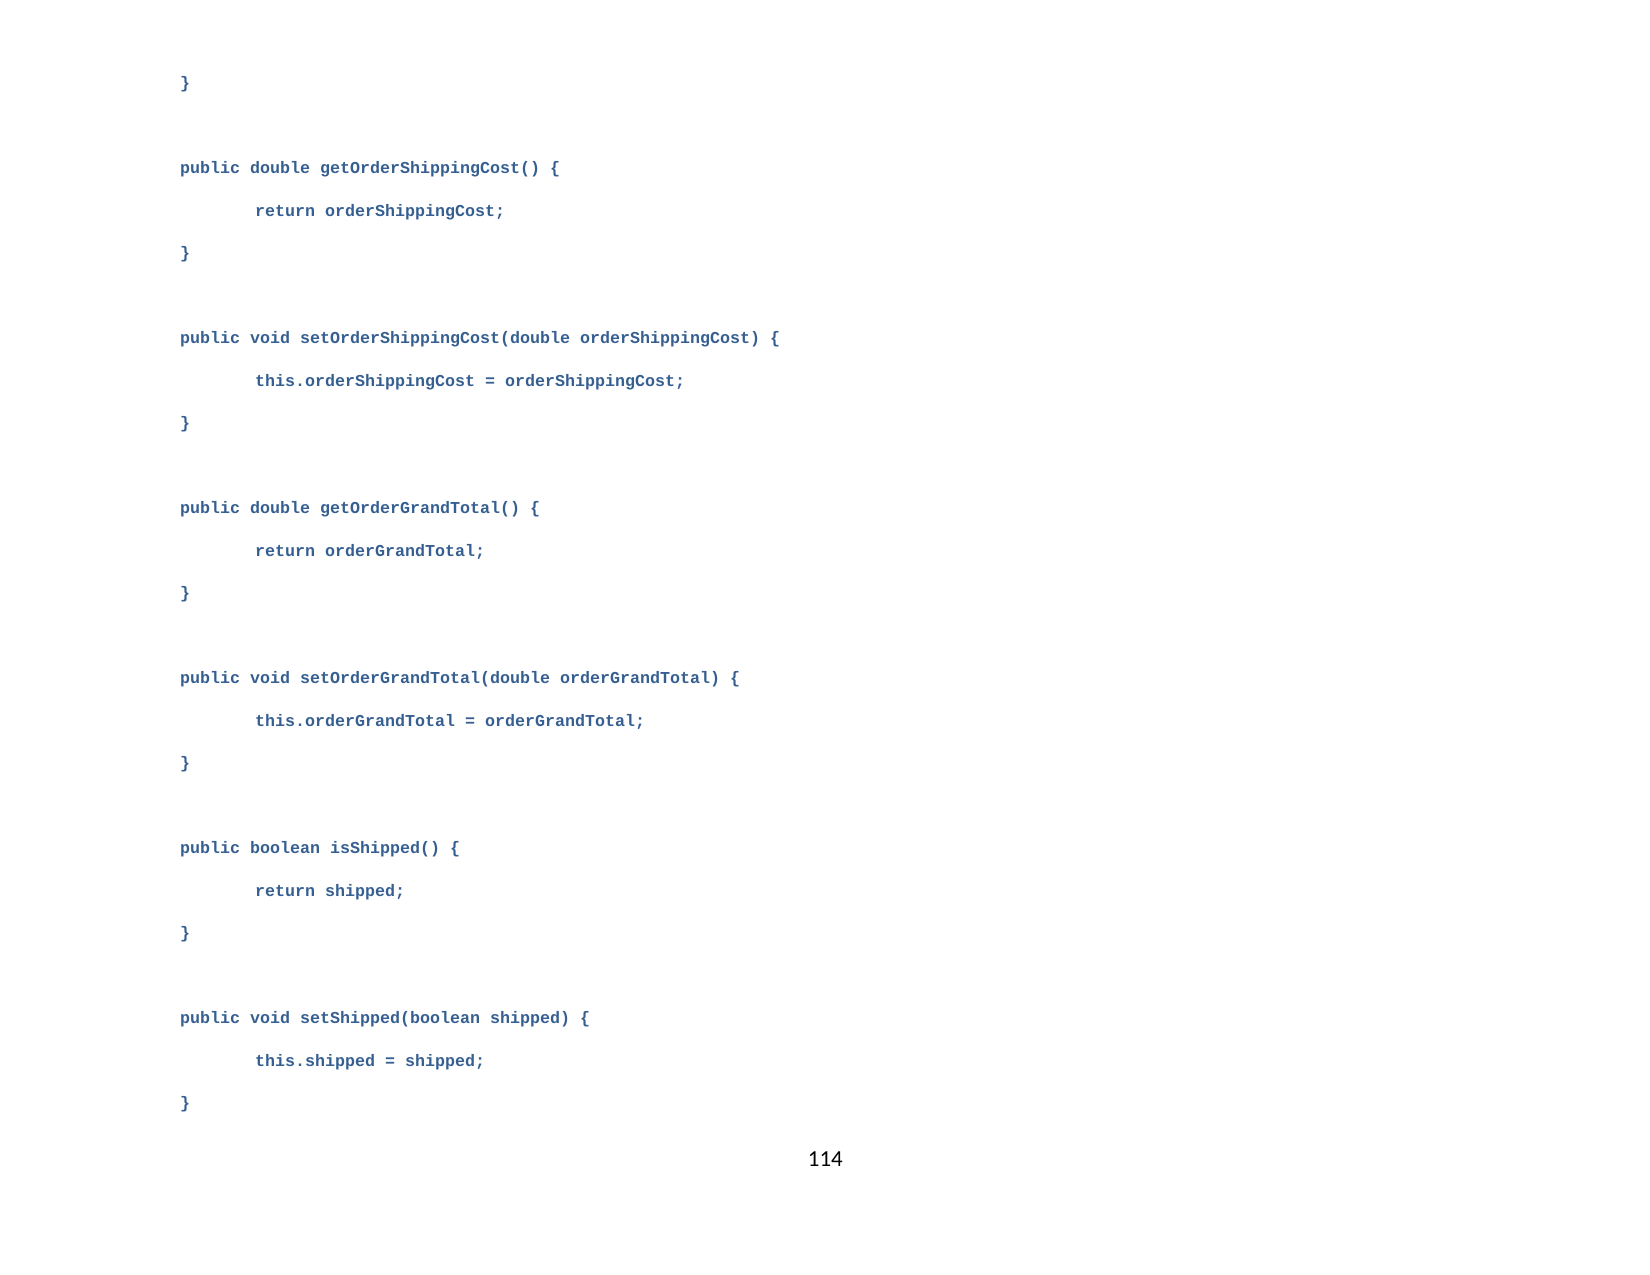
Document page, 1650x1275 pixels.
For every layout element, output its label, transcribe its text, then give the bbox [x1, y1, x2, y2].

text } [105, 415, 1545, 434]
text } [105, 75, 1545, 94]
text } [105, 925, 1545, 944]
text this.shipped = shipped; [105, 1052, 1545, 1071]
text public void setOrderShippingCost(double orderShippingCost) { [105, 330, 1545, 349]
text return shipped; [105, 882, 1545, 901]
text } [105, 585, 1545, 604]
text } [105, 755, 1545, 774]
text public double getOrderGrandTotal() { [105, 500, 1545, 519]
text this.orderShippingCost = orderShippingCost; [105, 372, 1545, 391]
text return orderGrandTotal; [105, 542, 1545, 561]
text public void setOrderGrandTotal(double orderGrandTotal) { [105, 670, 1545, 689]
text return orderShippingCost; [105, 202, 1545, 221]
text public double getOrderShippingCost() { [105, 160, 1545, 179]
text } [105, 1095, 1545, 1114]
text public boolean isShipped() { [105, 840, 1545, 859]
text public void setShipped(boolean shipped) { [105, 1010, 1545, 1029]
text this.orderGrandTotal = orderGrandTotal; [105, 712, 1545, 731]
text } [105, 245, 1545, 264]
